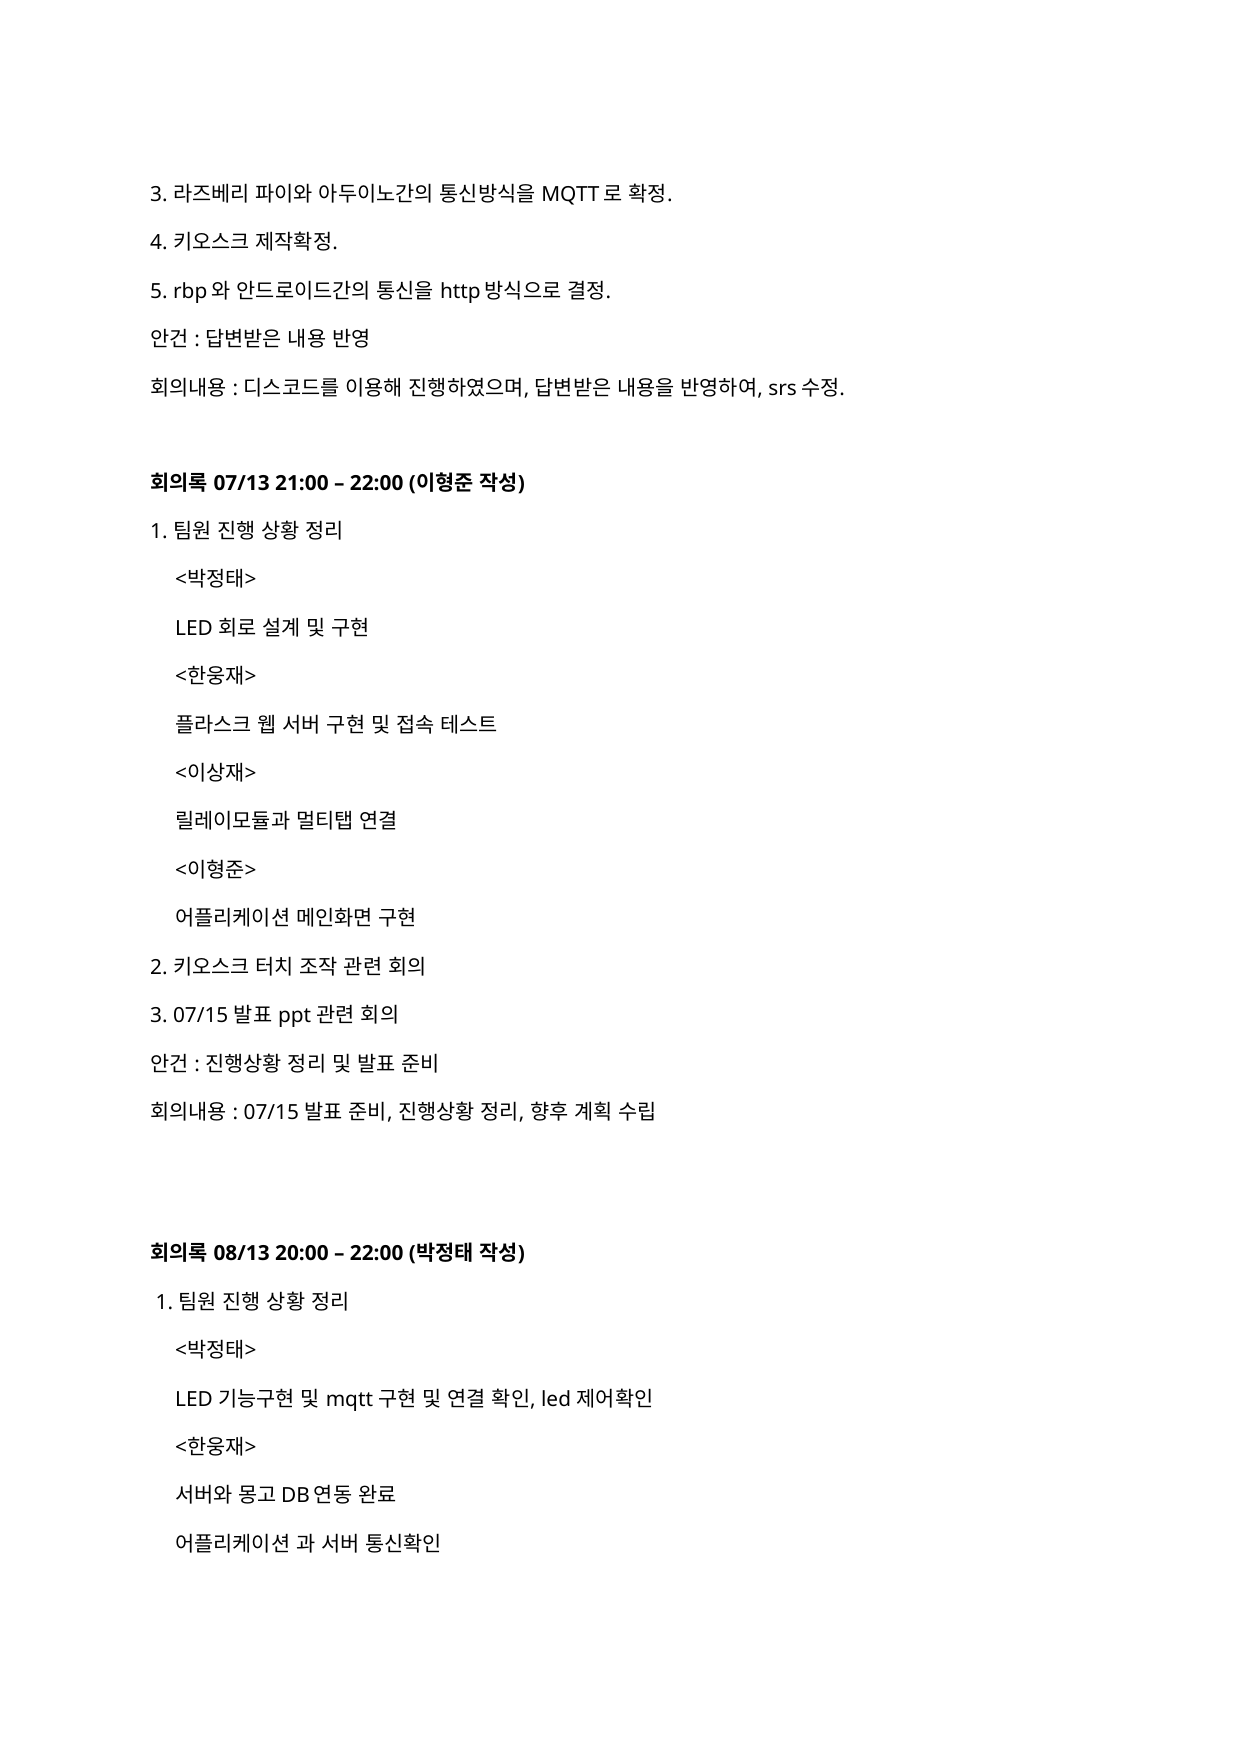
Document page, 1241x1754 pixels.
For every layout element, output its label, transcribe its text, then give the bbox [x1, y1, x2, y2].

text 서버와 몽고DB연동 완료 [150, 1479, 1090, 1509]
text <이상재> [150, 756, 1090, 787]
text 2. 키오스크 터치 조작 관련 회의 [150, 950, 1090, 980]
text 4. 키오스크 제작확정. [150, 226, 1090, 256]
text <박정태> [150, 1333, 1090, 1364]
text 안건 : 답변받은 내용 반영 [150, 322, 1090, 353]
text 어플리케이션 과 서버 통신확인 [150, 1527, 1090, 1557]
text <한웅재> [150, 659, 1090, 690]
text 플라스크 웹 서버 구현 및 접속 테스트 [150, 708, 1090, 738]
text 회의내용 : 디스코드를 이용해 진행하였으며, 답변받은 내용을 반영하여, srs수정. [150, 371, 1090, 401]
text LED 회로 설계 및 구현 [150, 611, 1090, 641]
text 5. rbp와 안드로이드간의 통신을 http방식으로 결정. [150, 274, 1090, 304]
text 릴레이모듈과 멀티탭 연결 [150, 805, 1090, 835]
text 1. 팀원 진행 상황 정리 [150, 1285, 1090, 1315]
text 어플리케이션 메인화면 구현 [150, 902, 1090, 932]
text 회의내용 : 07/15 발표 준비, 진행상황 정리, 향후 계획 수립 [150, 1095, 1090, 1126]
text <한웅재> [150, 1430, 1090, 1461]
text 회의록 07/13 21:00 – 22:00 (이형준 작성) [150, 466, 1090, 496]
text <이형준> [150, 853, 1090, 883]
text <박정태> [150, 563, 1090, 593]
text 3. 07/15 발표 ppt 관련 회의 [150, 998, 1090, 1029]
text 회의록 08/13 20:00 – 22:00 (박정태 작성) [150, 1237, 1090, 1267]
text LED 기능구현 및 mqtt 구현 및 연결 확인, led 제어확인 [150, 1382, 1090, 1412]
text 안건 : 진행상황 정리 및 발표 준비 [150, 1047, 1090, 1077]
text 3. 라즈베리 파이와 아두이노간의 통신방식을 MQTT로 확정. [150, 177, 1090, 207]
text 1. 팀원 진행 상황 정리 [150, 514, 1090, 544]
